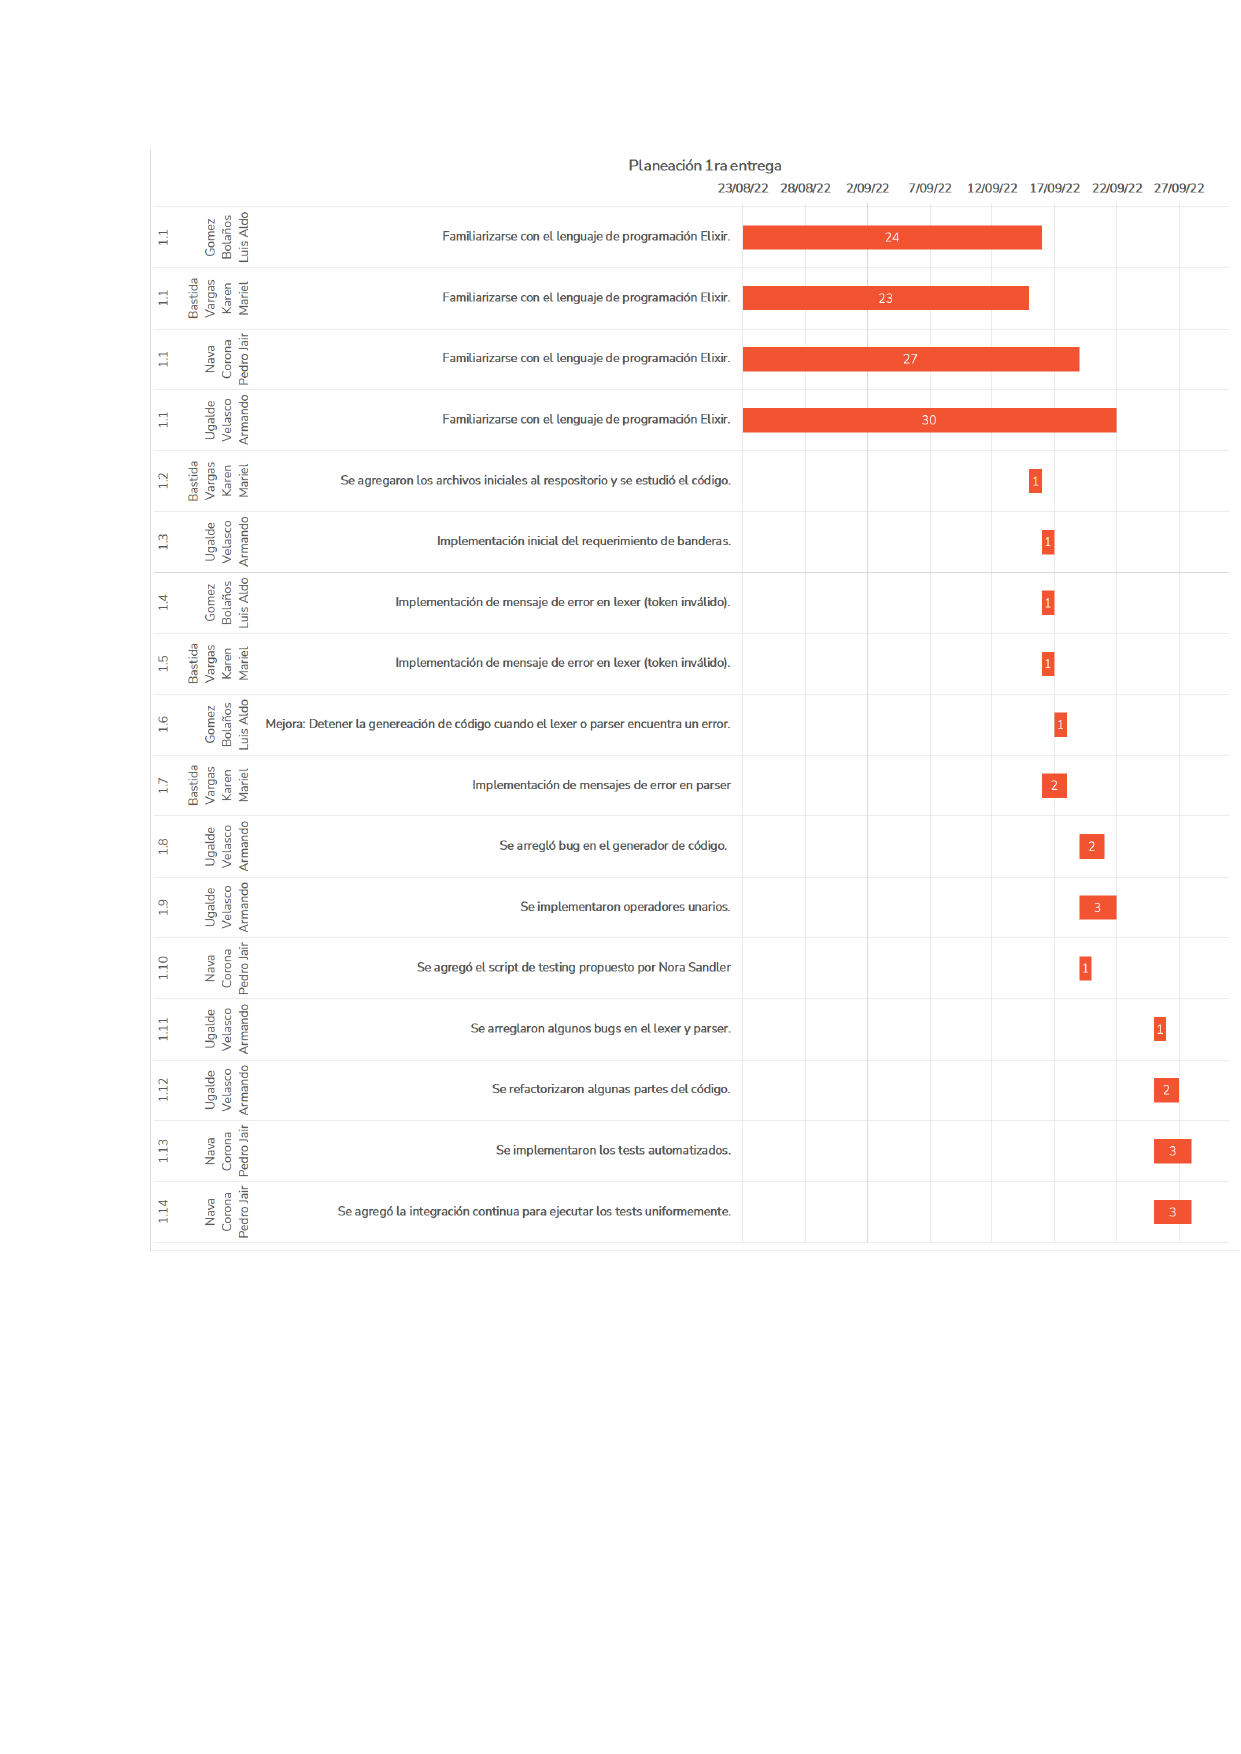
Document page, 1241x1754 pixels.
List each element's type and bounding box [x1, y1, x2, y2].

picture [150, 150, 1241, 1251]
